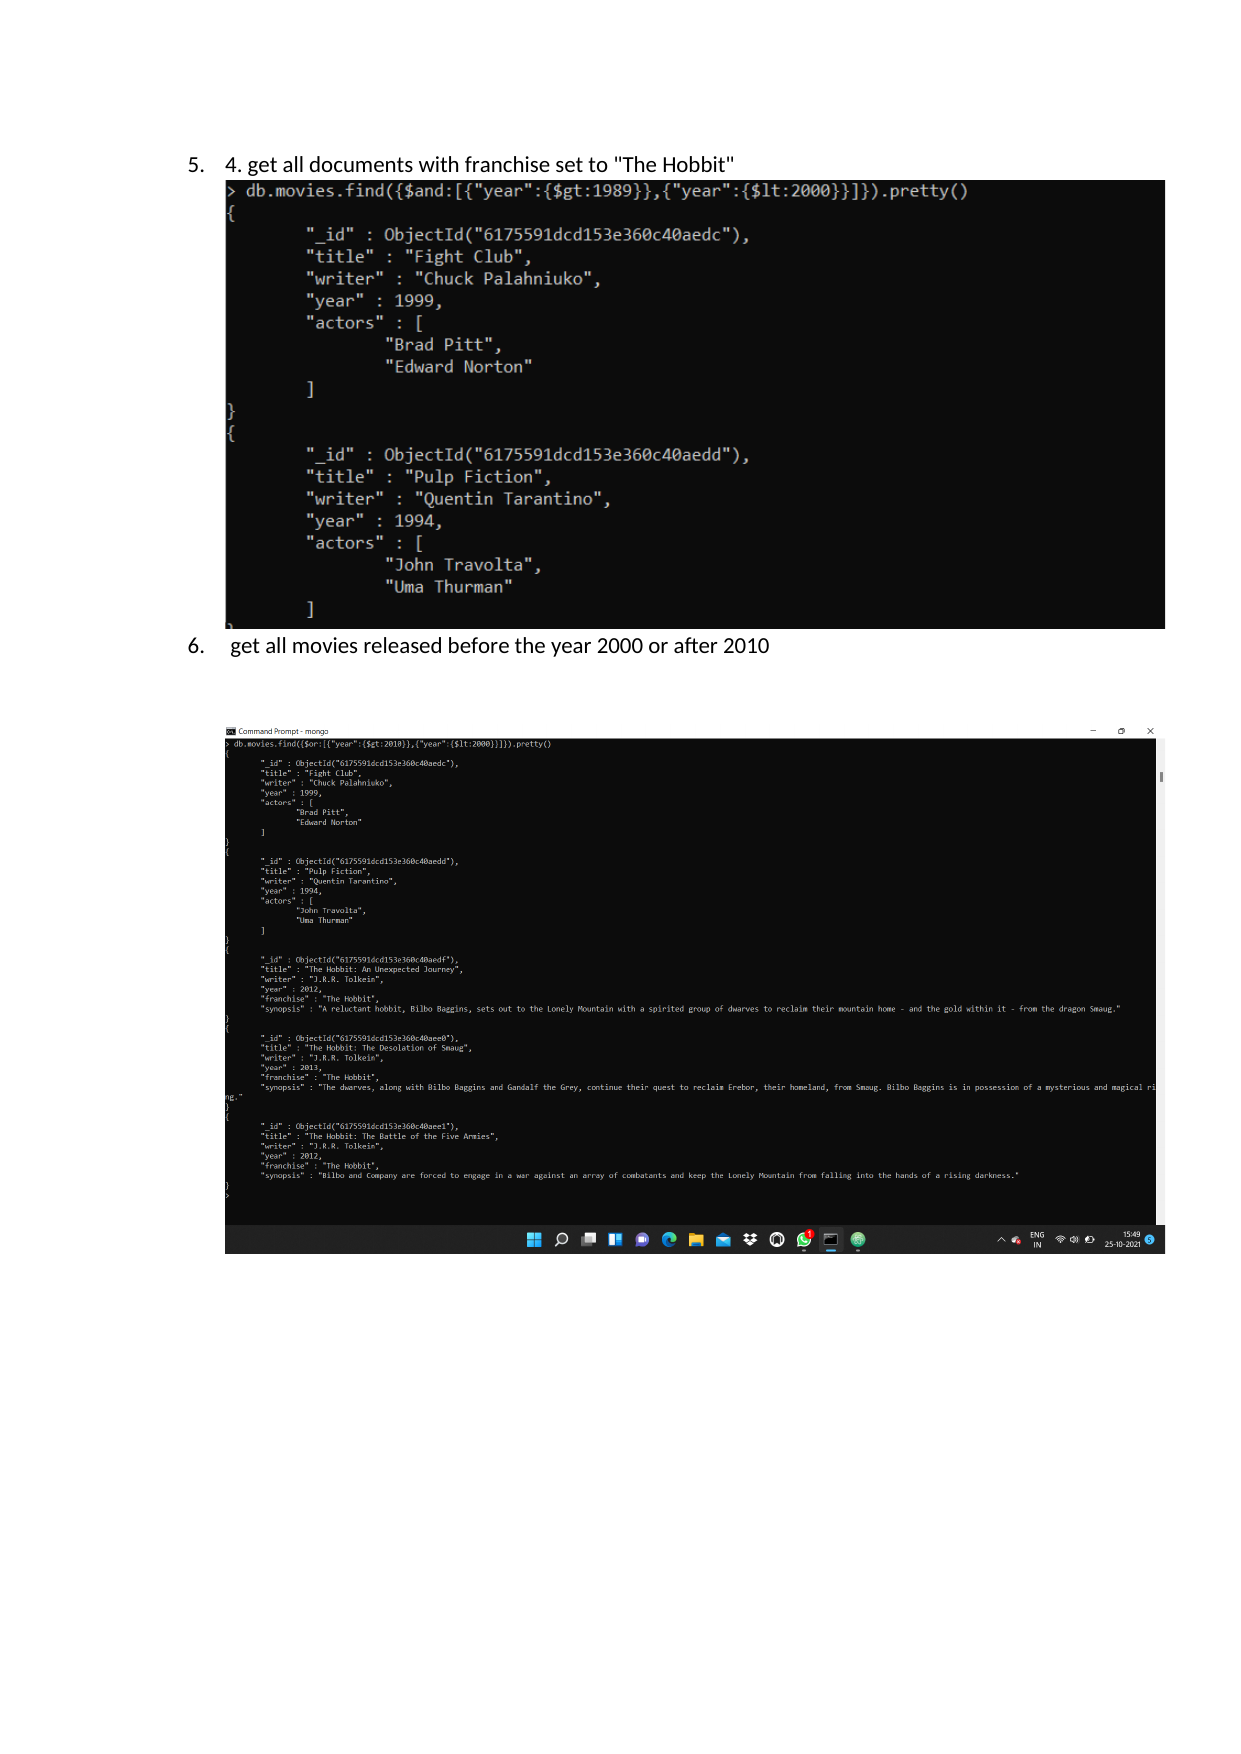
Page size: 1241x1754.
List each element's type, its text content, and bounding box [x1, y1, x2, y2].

picture [225, 180, 1166, 629]
list get all movies released before the year 2000 or after 2010 [187, 631, 1090, 659]
picture [225, 724, 1166, 1254]
